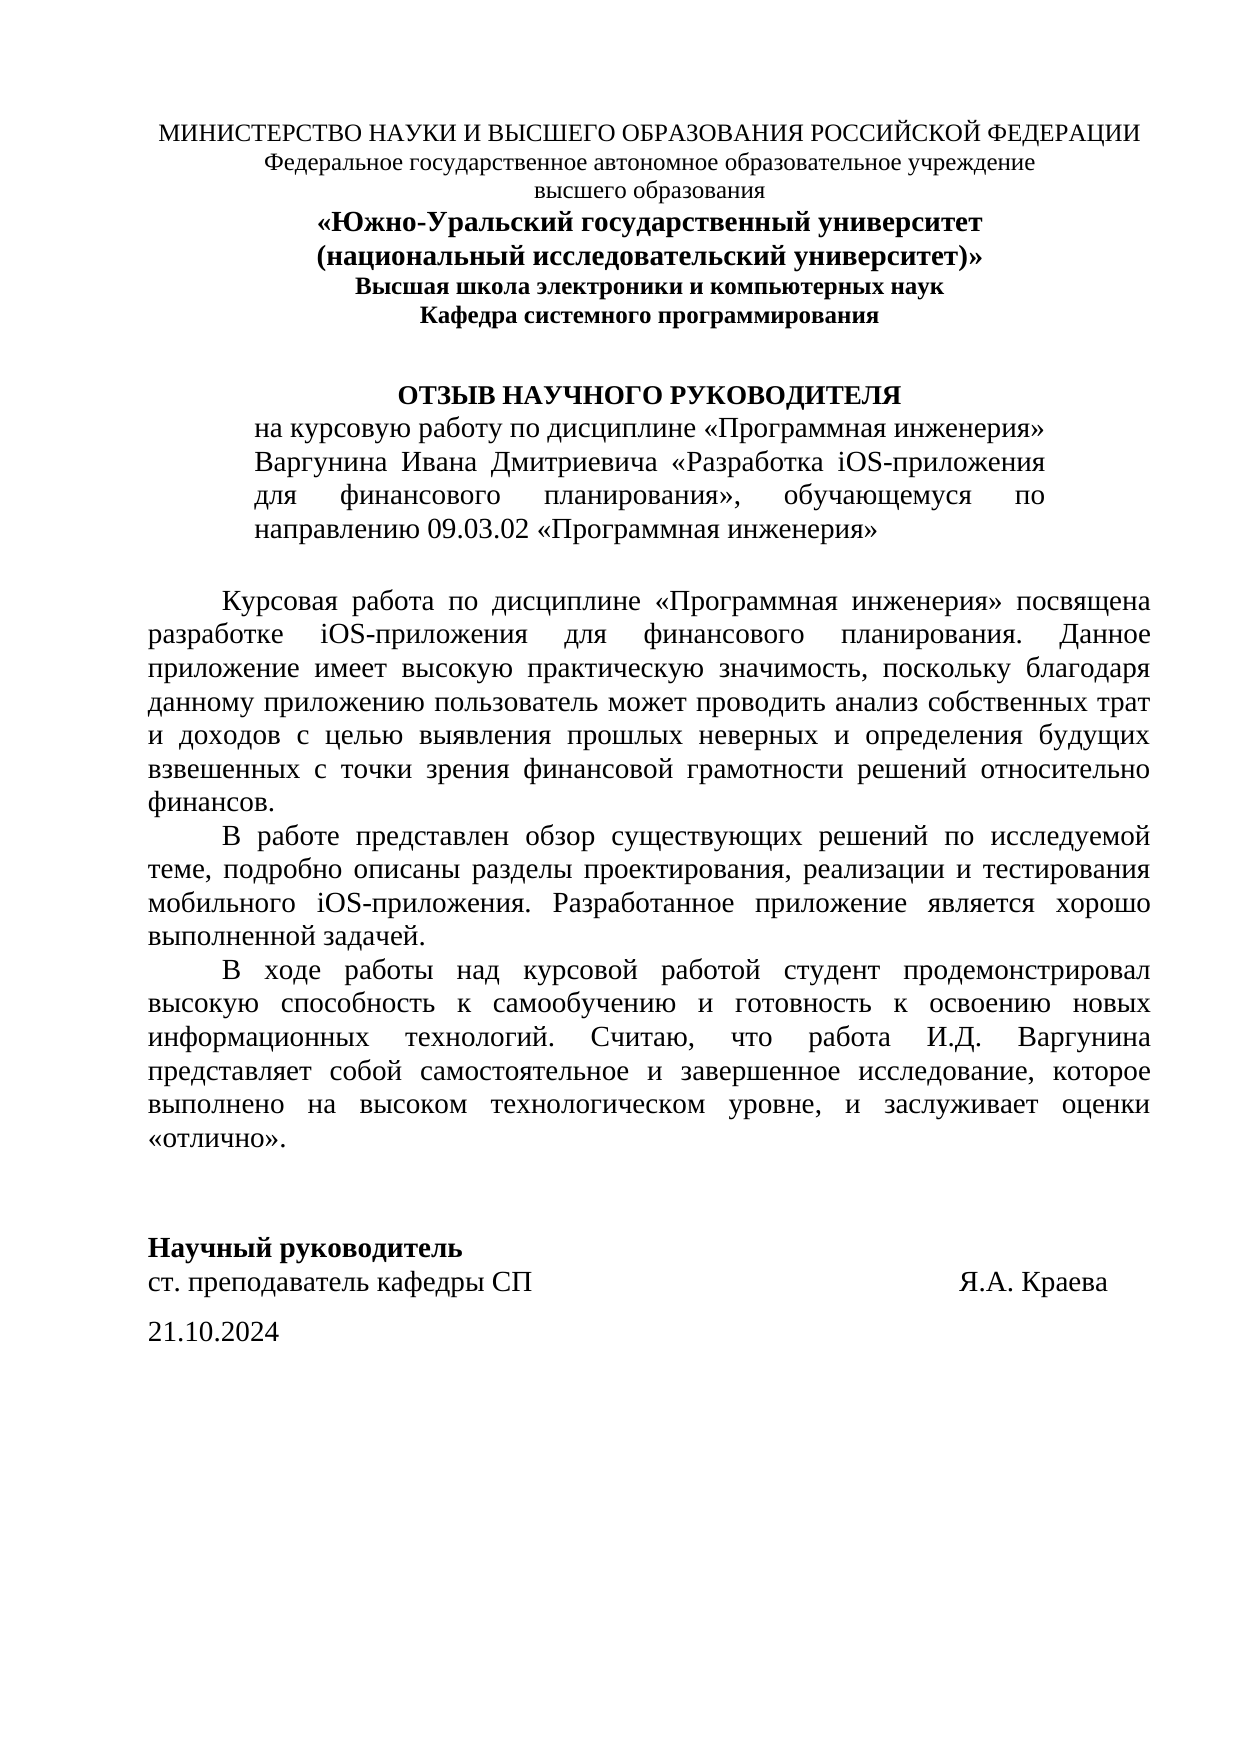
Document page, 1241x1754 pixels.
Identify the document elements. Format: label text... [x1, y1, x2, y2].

text Федеральное государственное автономное образовательное учреждение высшего образования [148, 147, 1152, 204]
text Научный руководитель [148, 1230, 1152, 1264]
text МИНИСТЕРСТВО НАУКИ И ВЫСШЕГО ОБРАЗОВАНИЯ РОССИЙСКОЙ ФЕДЕРАЦИИ [148, 118, 1152, 147]
text ст. преподаватель кафедры СП Я.А. Краева [148, 1264, 1152, 1297]
text В ходе работы над курсовой работой студент продемонстрировал высокую способность к самообучению и готовность к освоению новых информационных технологий. Считаю, что работа И.Д. Варгунина представляет собой самостоятельное и завершенное исследование, которое выполнено на высоком технологическом уровне, и заслуживает оценки «отлично». [148, 952, 1152, 1153]
text В работе представлен обзор существующих решений по исследуемой теме, подробно описаны разделы проектирования, реализации и тестирования мобильного iOS-приложения. Разработанное приложение является хорошо выполненной задачей. [148, 818, 1152, 952]
text Курсовая работа по дисциплине «Программная инженерия» посвящена разработке iOS-приложения для финансового планирования. Данное приложение имеет высокую практическую значимость, поскольку благодаря данному приложению пользователь может проводить анализ собственных трат и доходов с целью выявления прошлых неверных и определения будущих взвешенных с точки зрения финансовой грамотности решений относительно финансов. [148, 583, 1152, 818]
text 21.10.2024 [148, 1314, 1152, 1348]
text на курсовую работу по дисциплине «Программная инженерия» Варгунина Ивана Дмитриевича «Разработка iOS-приложения для финансового планирования», обучающемуся по направлению 09.03.02 «Программная инженерия» [254, 410, 1045, 544]
text «Южно-Уральский государственный университет [148, 204, 1152, 238]
text Кафедра системного программирования [148, 300, 1152, 329]
text ОТЗЫВ НАУЧНОГО РУКОВОДИТЕЛЯ [148, 379, 1152, 410]
text Высшая школа электроники и компьютерных наук [148, 271, 1152, 300]
text (национальный исследовательский университет)» [148, 238, 1152, 271]
